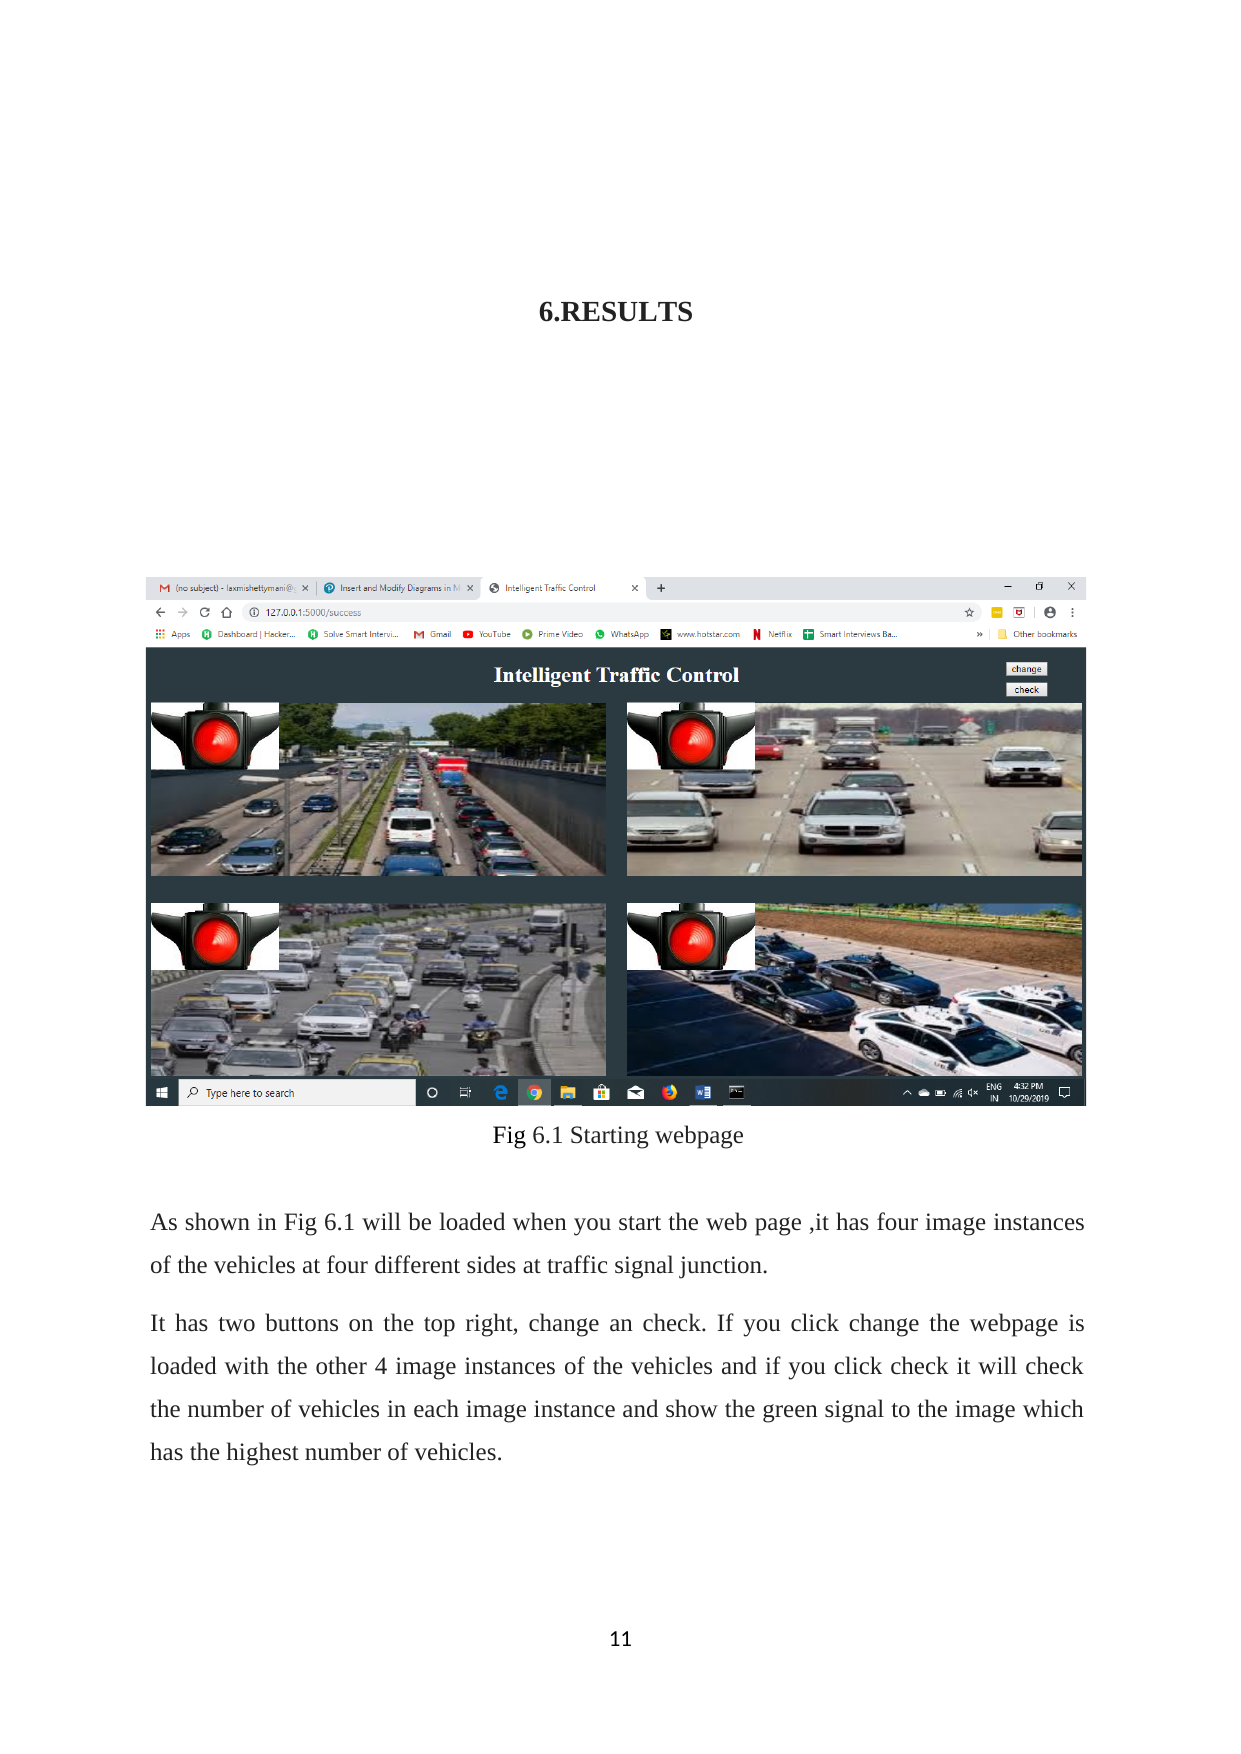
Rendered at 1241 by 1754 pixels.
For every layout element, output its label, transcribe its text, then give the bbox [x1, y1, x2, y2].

text It has two buttons on the top right, change an check. If you click change the webpage is loaded with the other 4 image instances of the vehicles and if you click check it will check the number of vehicles in each image instance and show the green signal to the image which has the highest number of vehicles. [150, 1308, 1086, 1466]
text As shown in Fig 6.1 will be loaded when you start the web page ,it has four image instances of the vehicles at four different sides at traffic signal junction. [150, 1207, 1086, 1279]
text Fig 6.1 Starting webpage [150, 1120, 1086, 1149]
picture [145, 577, 1087, 1106]
text 6.RESULTS [146, 294, 1086, 327]
